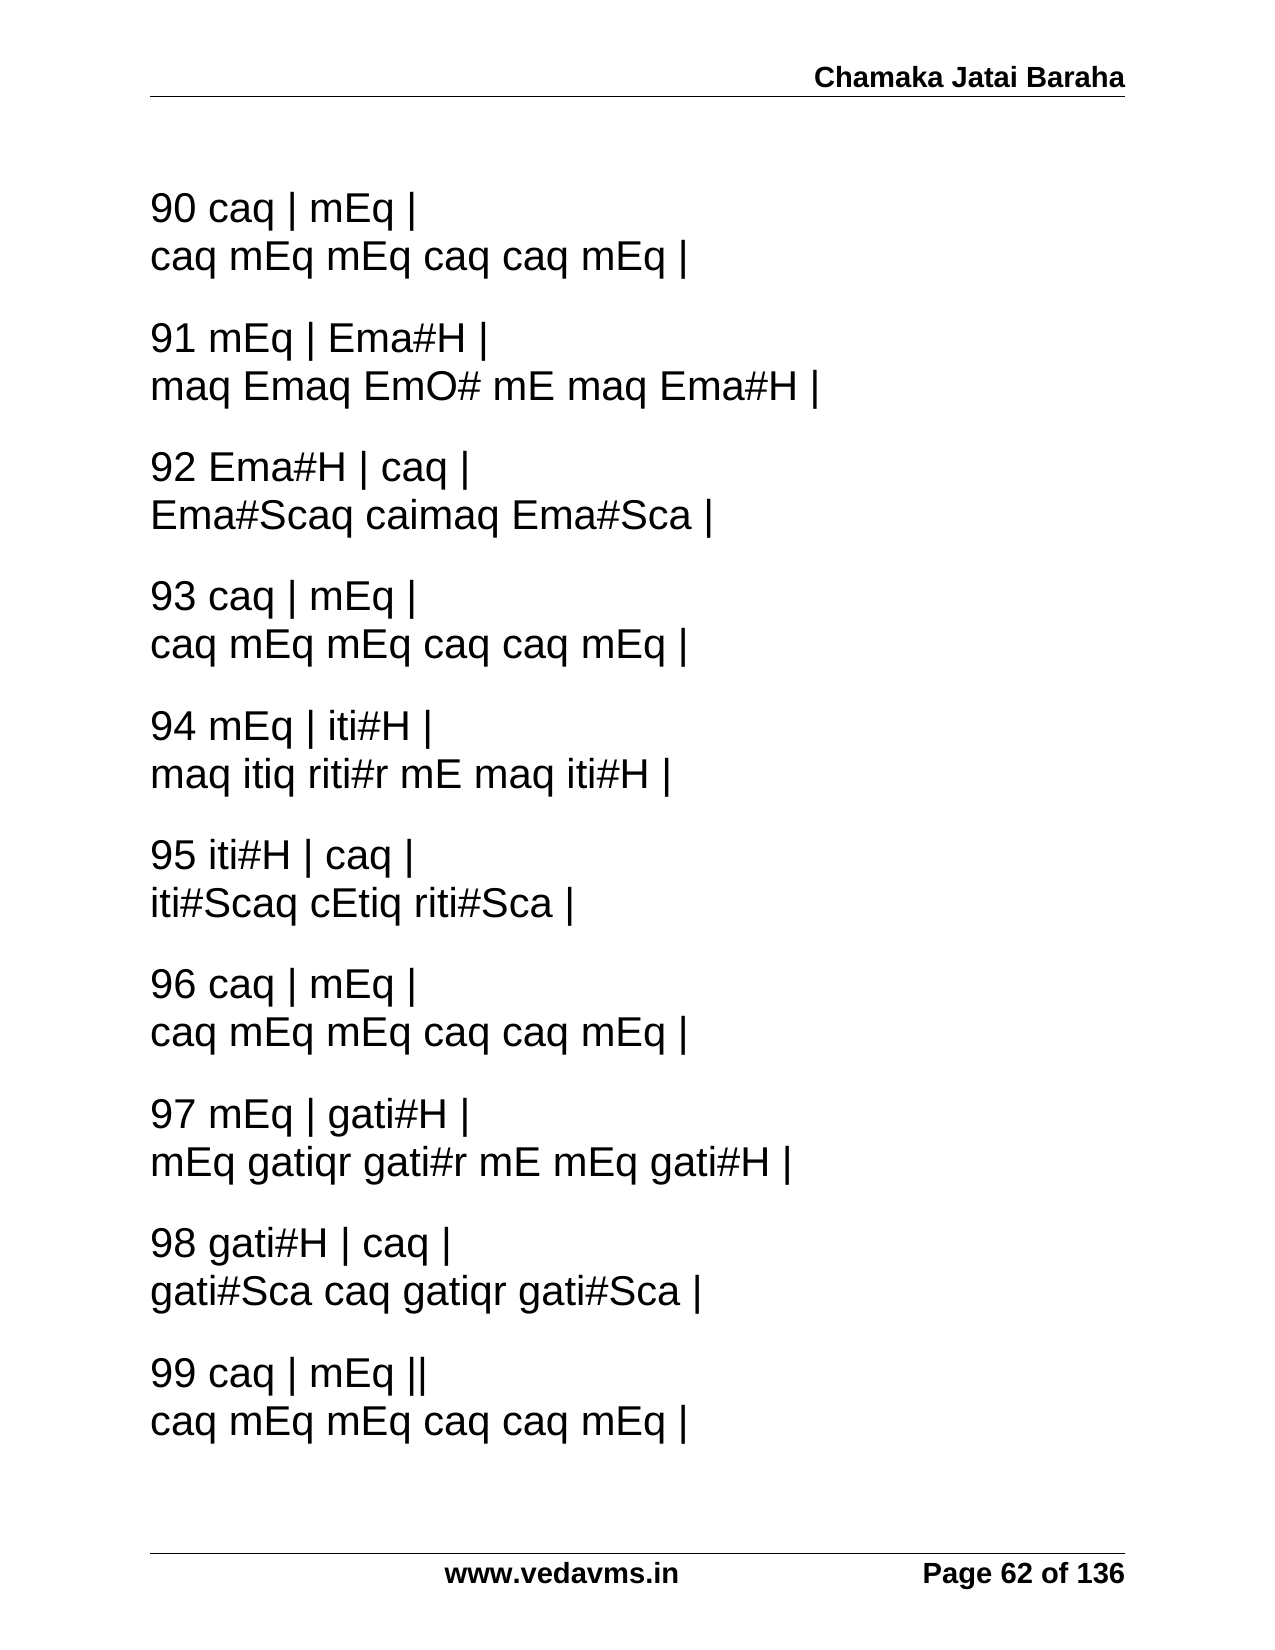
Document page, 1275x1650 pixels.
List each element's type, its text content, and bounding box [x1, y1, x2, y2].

text caq mEq mEq caq caq mEq | [150, 619, 1125, 667]
text 99 caq | mEq || [150, 1348, 1125, 1396]
text maq itiq riti#r mE maq iti#H | [150, 749, 1125, 797]
text 98 gati#H | caq | [150, 1218, 1125, 1266]
text 95 iti#H | caq | [150, 830, 1125, 878]
text 91 mEq | Ema#H | [150, 313, 1125, 361]
text caq mEq mEq caq caq mEq | [150, 1396, 1125, 1444]
text caq mEq mEq caq caq mEq | [150, 1008, 1125, 1056]
text 94 mEq | iti#H | [150, 701, 1125, 749]
text maq Emaq EmO# mE maq Ema#H | [150, 361, 1125, 409]
text iti#Scaq cEtiq riti#Sca | [150, 878, 1125, 926]
text gati#Sca caq gatiqr gati#Sca | [150, 1266, 1125, 1314]
text Ema#Scaq caimaq Ema#Sca | [150, 490, 1125, 538]
text 90 caq | mEq | [150, 183, 1125, 231]
text 96 caq | mEq | [150, 960, 1125, 1008]
text caq mEq mEq caq caq mEq | [150, 231, 1125, 279]
text 93 caq | mEq | [150, 572, 1125, 619]
text 92 Ema#H | caq | [150, 442, 1125, 490]
text mEq gatiqr gati#r mE mEq gati#H | [150, 1137, 1125, 1185]
text 97 mEq | gati#H | [150, 1089, 1125, 1137]
